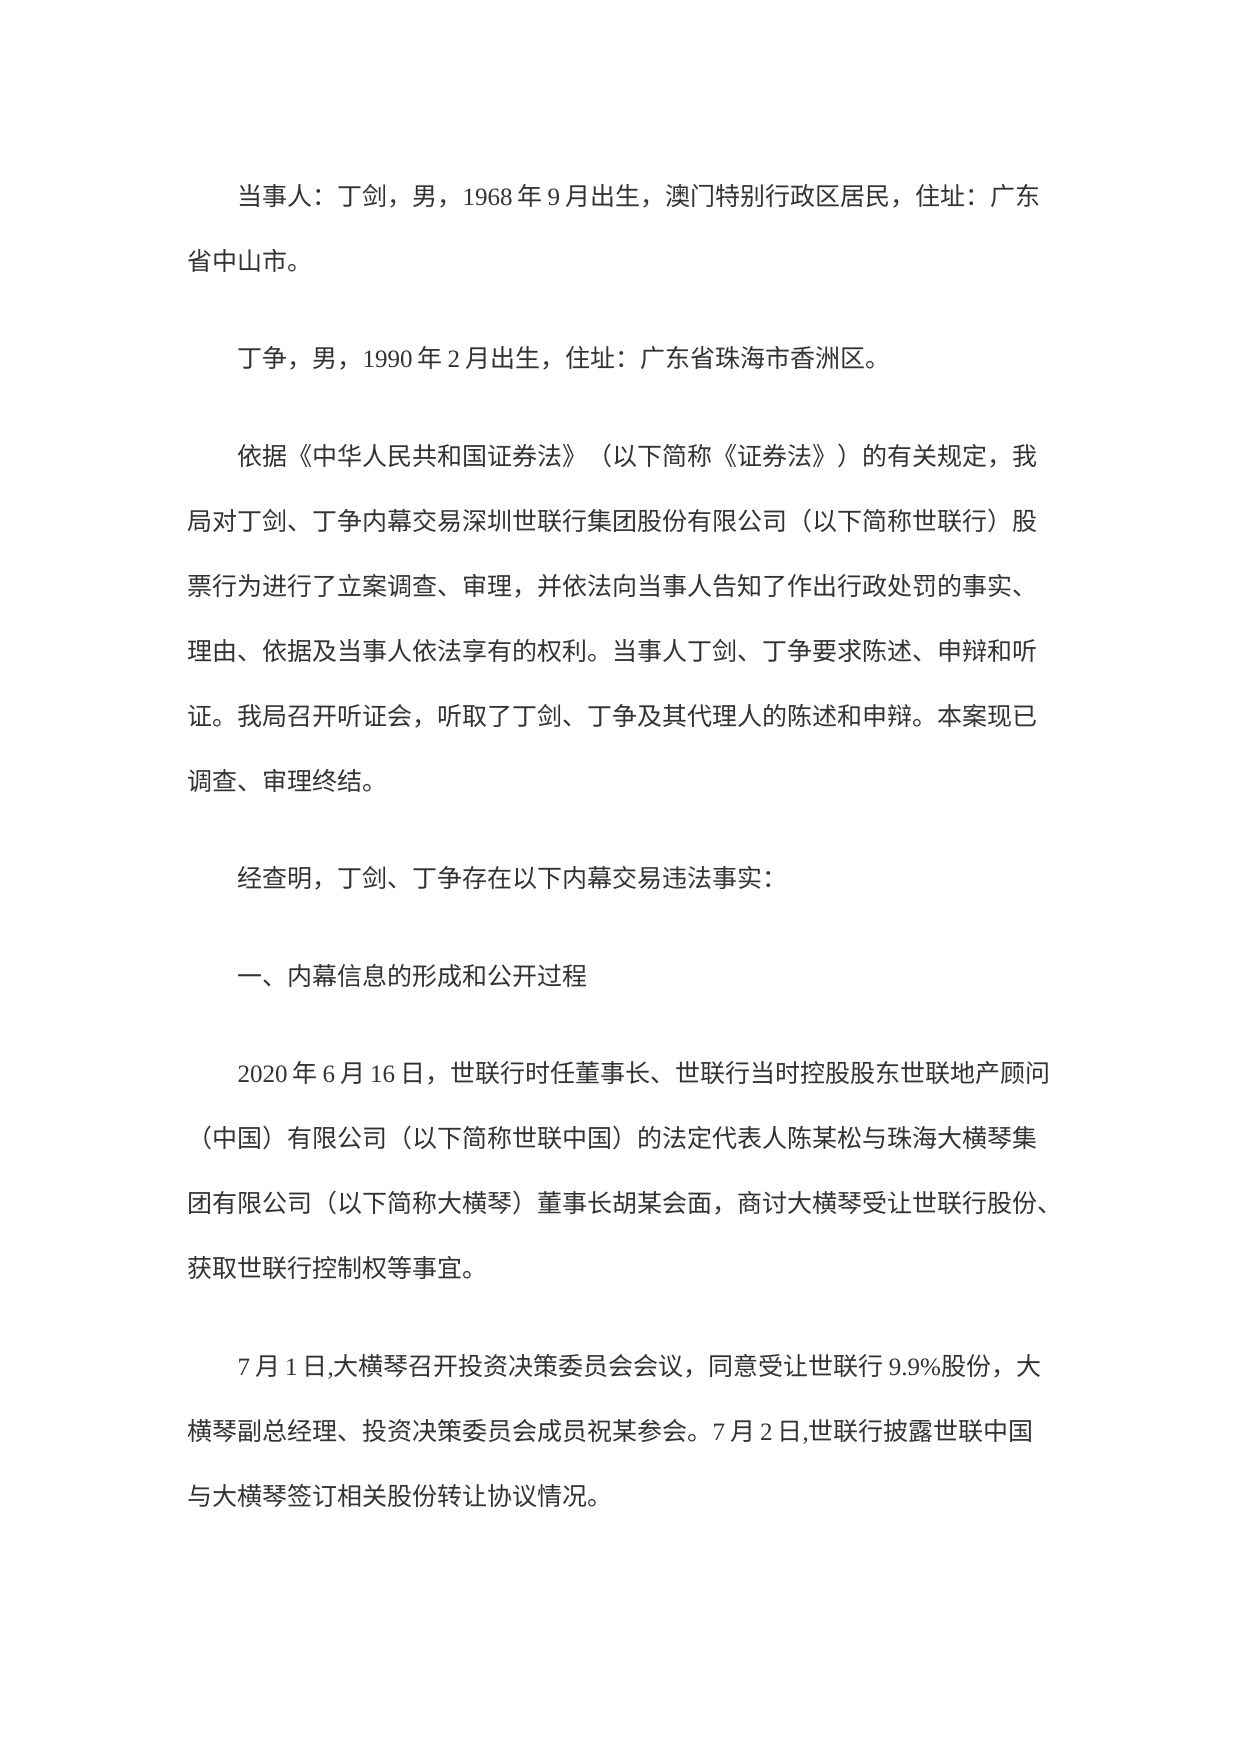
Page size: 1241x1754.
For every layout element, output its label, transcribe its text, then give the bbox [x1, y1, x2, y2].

text 经查明，丁剑、丁争存在以下内幕交易违法事实： [187, 844, 1053, 909]
text 2020年6月16日，世联行时任董事长、世联行当时控股股东世联地产顾问（中国）有限公司（以下简称世联中国）的法定代表人陈某松与珠海大横琴集团有限公司（以下简称大横琴）董事长胡某会面，商讨大横琴受让世联行股份、获取世联行控制权等事宜。 [187, 1039, 1053, 1299]
text 一、内幕信息的形成和公开过程 [187, 942, 1053, 1007]
text 当事人：丁剑，男，1968年9月出生，澳门特别行政区居民，住址：广东省中山市。 [187, 162, 1053, 292]
text 丁争，男，1990年2月出生，住址：广东省珠海市香洲区。 [187, 324, 1053, 389]
text 7月1日,大横琴召开投资决策委员会会议，同意受让世联行9.9%股份，大横琴副总经理、投资决策委员会成员祝某参会。7月2日,世联行披露世联中国与大横琴签订相关股份转让协议情况。 [187, 1332, 1053, 1527]
text 依据《中华人民共和国证券法》（以下简称《证券法》）的有关规定，我局对丁剑、丁争内幕交易深圳世联行集团股份有限公司（以下简称世联行）股票行为进行了立案调查、审理，并依法向当事人告知了作出行政处罚的事实、理由、依据及当事人依法享有的权利。当事人丁剑、丁争要求陈述、申辩和听证。我局召开听证会，听取了丁剑、丁争及其代理人的陈述和申辩。本案现已调查、审理终结。 [187, 422, 1053, 812]
